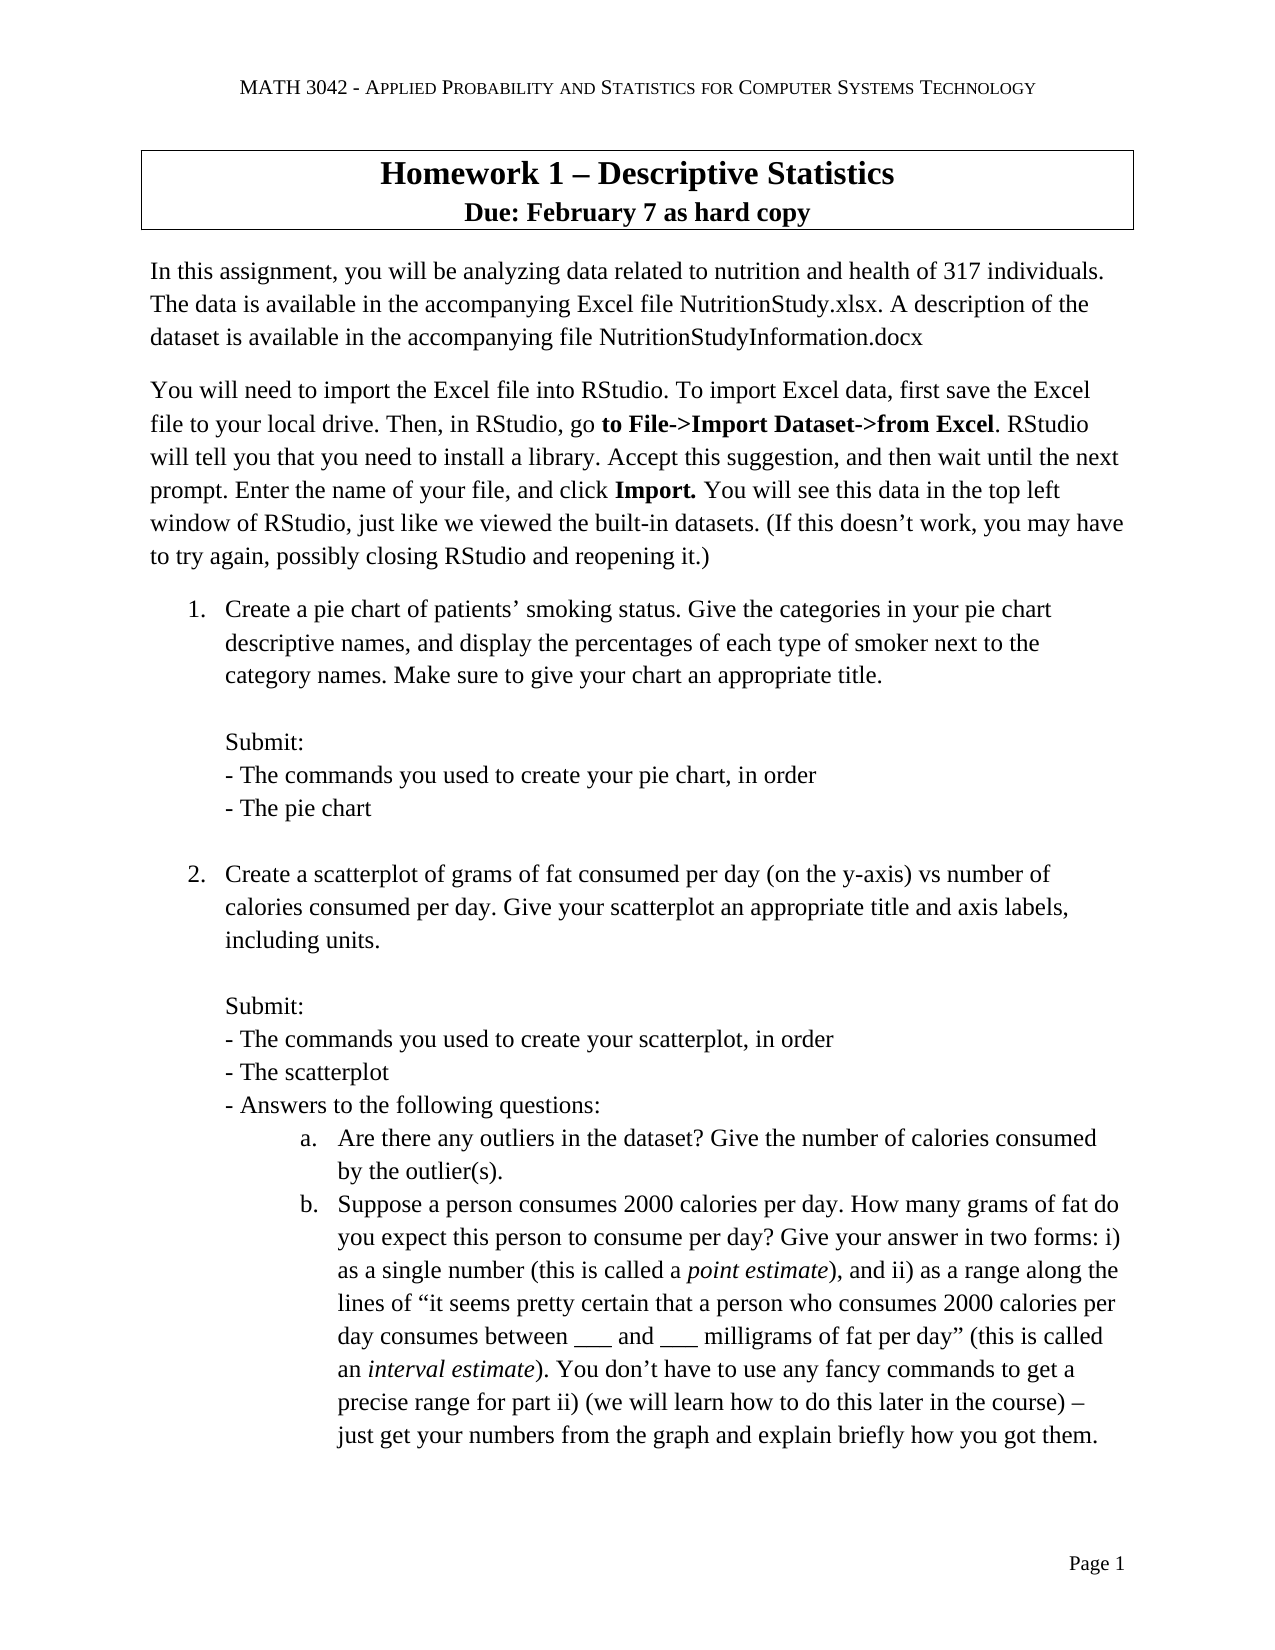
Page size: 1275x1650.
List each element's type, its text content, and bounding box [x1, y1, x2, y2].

text In this assignment, you will be analyzing data related to nutrition and health of 317 individuals. The data is available in the accompanying Excel file NutritionStudy.xlsx. A description of the dataset is available in the accompanying file NutritionStudyInformation.docx [150, 256, 1125, 351]
list Submit: - The commands you used to create your pie chart, in order - The pie chart [225, 727, 1125, 821]
text You will need to import the Excel file into RStudio. To import Excel data, first save the Excel file to your local drive. Then, in RStudio, go to File->Import Dataset->from Excel. RStudio will tell you that you need to install a library. Accept this suggestion, and then wait until the next prompt. Enter the name of your file, and click Import. You will see this data in the top left window of RStudio, just like we viewed the built-in datasets. (If this doesn’t work, you may have to try again, possibly closing RStudio and reopening it.) [150, 376, 1125, 569]
list Create a scatterplot of grams of fat consumed per day (on the y-axis) vs number of calories consumed per day. Give your scatterplot an appropriate title and axis labels, including units. [187, 859, 1125, 953]
list Submit: - The commands you used to create your scatterplot, in order - The scatterplot - Answers to the following questions: [225, 991, 1125, 1119]
list Suppose a person consumes 2000 calories per day. How many grams of fat do you expect this person to consume per day? Give your answer in two forms: i) as a single number (this is called a point estimate), and ii) as a range along the lines of “it seems pretty certain that a person who consumes 2000 calories per day consumes between ___ and ___ milligrams of fat per day” (this is called an interval estimate). You don’t have to use any fancy commands to get a precise range for part ii) (we will learn how to do this later in the course) – just get your numbers from the graph and explain briefly how you got them. [300, 1189, 1125, 1449]
list Are there any outliers in the dataset? Give the number of calories consumed by the outlier(s). [300, 1123, 1125, 1185]
text Homework 1 – Descriptive Statistics Due: February 7 as hard copy [142, 151, 1133, 229]
list Create a pie chart of patients’ smoking status. Give the categories in your pie chart descriptive names, and display the percentages of each type of smoker next to the category names. Make sure to give your chart an appropriate title. [187, 594, 1125, 722]
